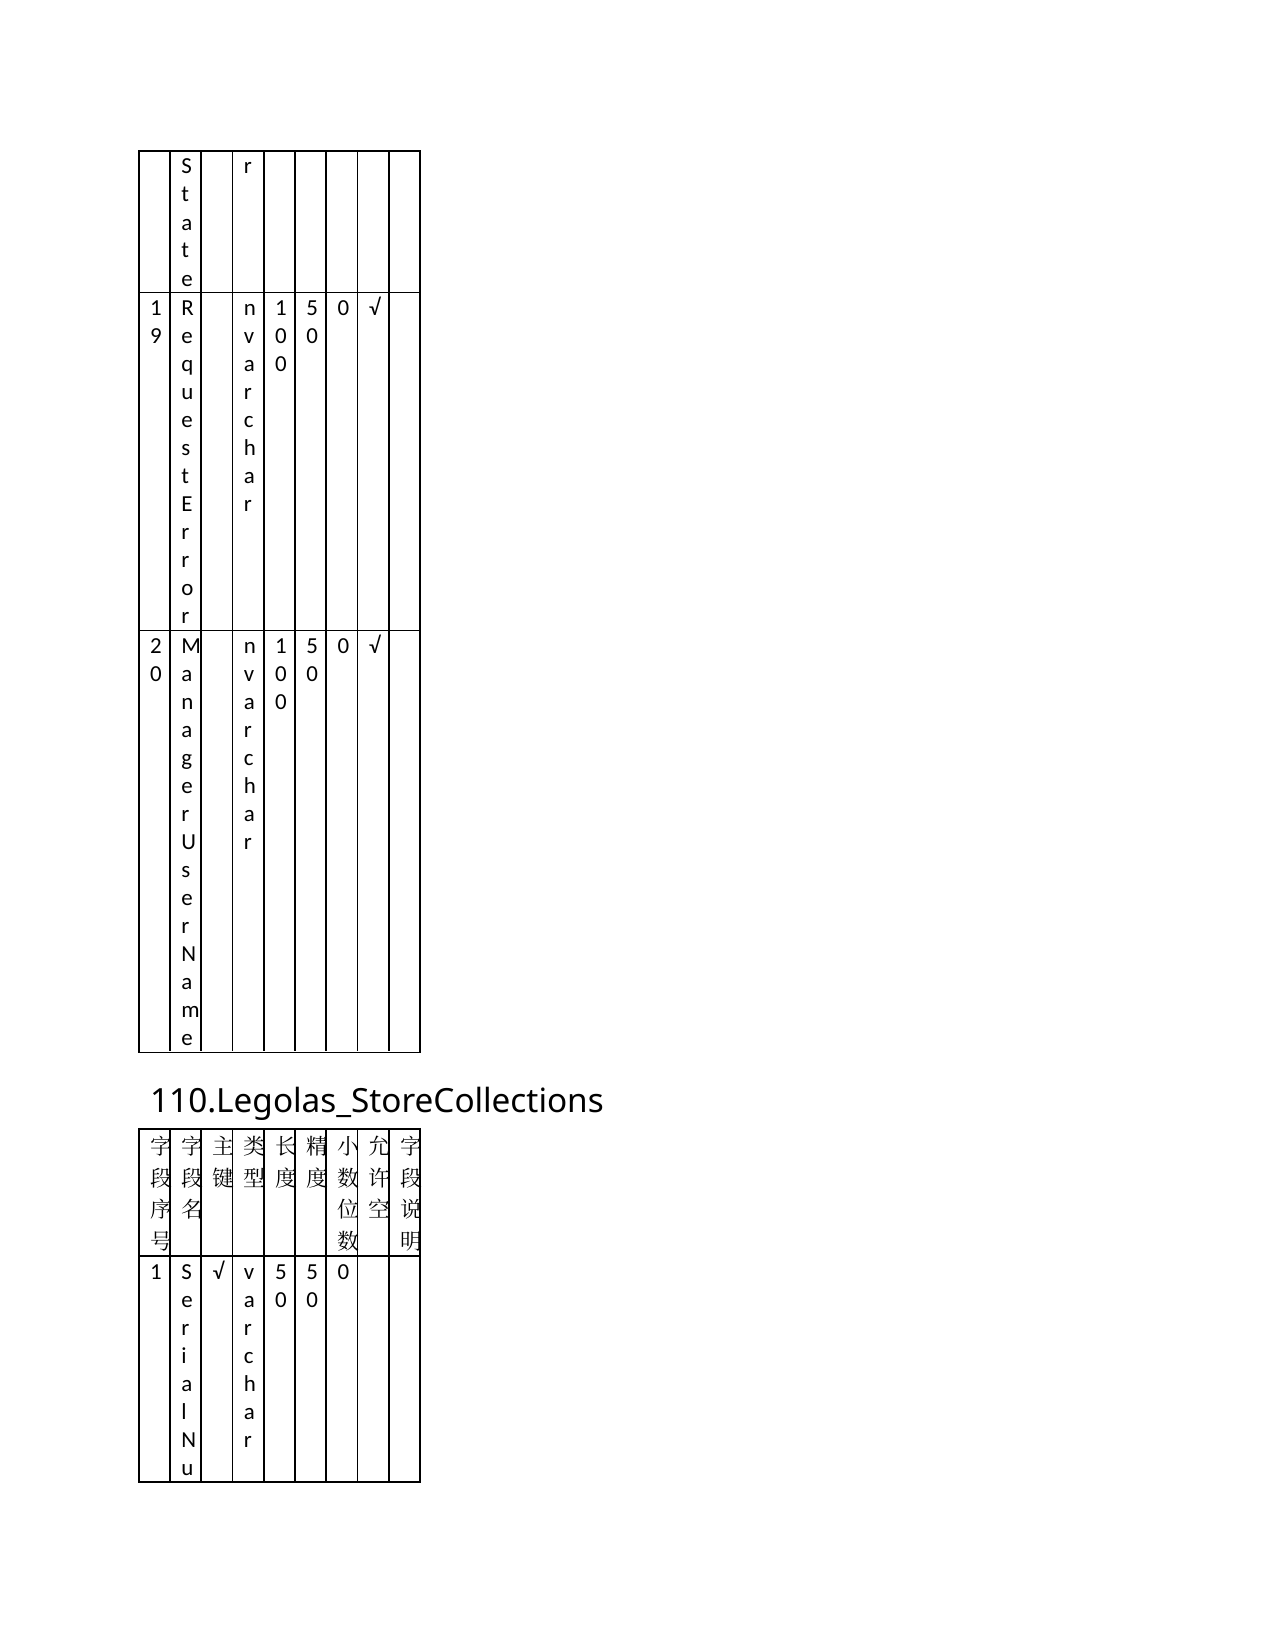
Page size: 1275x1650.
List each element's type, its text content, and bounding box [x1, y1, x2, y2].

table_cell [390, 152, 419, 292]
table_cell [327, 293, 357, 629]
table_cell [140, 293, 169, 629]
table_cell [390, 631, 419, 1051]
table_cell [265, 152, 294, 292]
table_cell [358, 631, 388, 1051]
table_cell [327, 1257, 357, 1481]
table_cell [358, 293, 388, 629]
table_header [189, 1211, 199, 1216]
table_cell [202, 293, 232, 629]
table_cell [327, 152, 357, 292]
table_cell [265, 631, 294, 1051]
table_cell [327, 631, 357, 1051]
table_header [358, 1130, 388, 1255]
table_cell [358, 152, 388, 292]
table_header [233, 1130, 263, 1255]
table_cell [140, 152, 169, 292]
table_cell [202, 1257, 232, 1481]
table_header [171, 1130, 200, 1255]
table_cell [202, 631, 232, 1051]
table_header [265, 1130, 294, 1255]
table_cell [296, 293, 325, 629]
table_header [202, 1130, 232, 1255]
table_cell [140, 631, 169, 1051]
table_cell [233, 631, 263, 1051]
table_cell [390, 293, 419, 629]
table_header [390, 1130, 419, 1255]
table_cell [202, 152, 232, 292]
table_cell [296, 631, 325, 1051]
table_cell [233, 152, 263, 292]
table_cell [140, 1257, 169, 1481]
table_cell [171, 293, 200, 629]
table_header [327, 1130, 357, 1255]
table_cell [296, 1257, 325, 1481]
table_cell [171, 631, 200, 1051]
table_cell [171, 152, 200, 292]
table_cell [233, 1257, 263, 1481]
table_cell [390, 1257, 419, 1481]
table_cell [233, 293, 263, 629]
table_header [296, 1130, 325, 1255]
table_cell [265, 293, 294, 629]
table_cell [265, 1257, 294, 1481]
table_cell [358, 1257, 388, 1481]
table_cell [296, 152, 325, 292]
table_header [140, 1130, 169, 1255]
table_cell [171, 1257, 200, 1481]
text 110.Legolas_StoreCollections [150, 1053, 1125, 1128]
